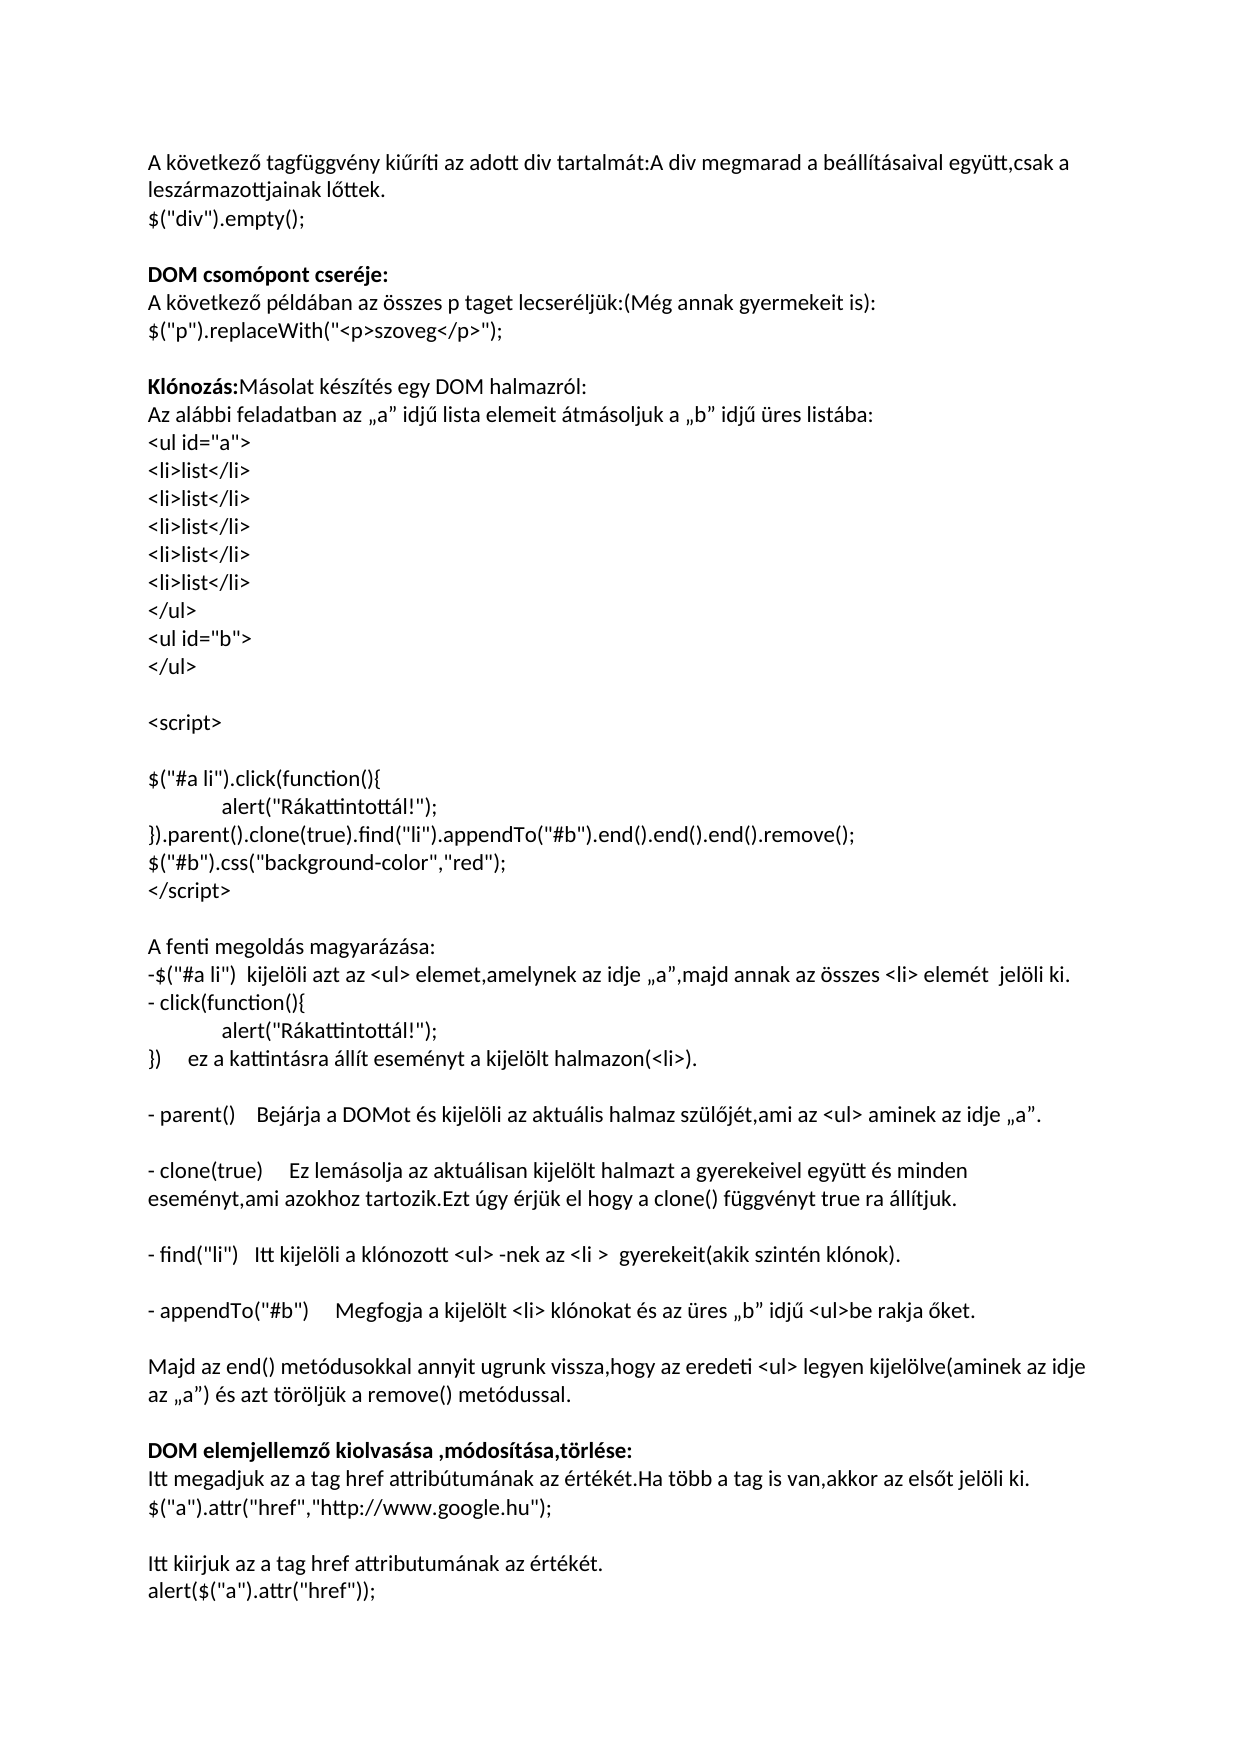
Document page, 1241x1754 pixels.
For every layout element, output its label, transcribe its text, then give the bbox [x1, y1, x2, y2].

text alert("Rákattintottál!"); [148, 792, 1093, 820]
text <li>list</li> [148, 540, 1093, 568]
text Majd az end() metódusokkal annyit ugrunk vissza,hogy az eredeti <ul> legyen kijelölve(aminek az idje az „a”) és azt töröljük a remove() metódussal. [148, 1352, 1093, 1408]
text <li>list</li> [148, 512, 1093, 540]
text - parent() Bejárja a DOMot és kijelöli az aktuális halmaz szülőjét,ami az <ul> aminek az idje „a”. [148, 1100, 1093, 1128]
text </ul> [148, 652, 1093, 680]
text $("div").empty(); [148, 204, 1093, 232]
text A következő példában az összes p taget lecseréljük:(Még annak gyermekeit is): [148, 288, 1093, 316]
text Itt kiirjuk az a tag href attributumának az értékét. [148, 1549, 1093, 1577]
text <li>list</li> [148, 456, 1093, 484]
text <script> [148, 708, 1093, 736]
text Itt megadjuk az a tag href attribútumának az értékét.Ha több a tag is van,akkor az elsőt jelöli ki. [148, 1464, 1093, 1493]
text Klónozás:Másolat készítés egy DOM halmazról: [148, 372, 1093, 400]
text <ul id="a"> [148, 428, 1093, 456]
text - find("li") Itt kijelöli a klónozott <ul> -nek az <li > gyerekeit(akik szintén klónok). [148, 1240, 1093, 1268]
text <li>list</li> [148, 568, 1093, 596]
text - clone(true) Ez lemásolja az aktuálisan kijelölt halmazt a gyerekeivel együtt és minden eseményt,ami azokhoz tartozik.Ezt úgy érjük el hogy a clone() függvényt true ra állítjuk. [148, 1156, 1093, 1212]
text <li>list</li> [148, 484, 1093, 512]
text alert("Rákattintottál!"); [148, 1016, 1093, 1044]
text DOM csomópont cseréje: [148, 260, 1093, 288]
text - click(function(){ [148, 988, 1093, 1016]
text $("#b").css("background-color","red"); [148, 848, 1093, 876]
text - appendTo("#b") Megfogja a kijelölt <li> klónokat és az üres „b” idjű <ul>be rakja őket. [148, 1296, 1093, 1324]
text $("a").attr("href","http://www.google.hu"); [148, 1493, 1093, 1521]
text -$("#a li") kijelöli azt az <ul> elemet,amelynek az idje „a”,majd annak az összes <li> elemét jelöli ki. [148, 960, 1093, 988]
text </ul> [148, 596, 1093, 624]
text }).parent().clone(true).find("li").appendTo("#b").end().end().end().remove(); [148, 820, 1093, 848]
text $("#a li").click(function(){ [148, 764, 1093, 792]
text }) ez a kattintásra állít eseményt a kijelölt halmazon(<li>). [148, 1044, 1093, 1072]
text <ul id="b"> [148, 624, 1093, 652]
text $("p").replaceWith("<p>szoveg</p>"); [148, 316, 1093, 344]
text Az alábbi feladatban az „a” idjű lista elemeit átmásoljuk a „b” idjű üres listába: [148, 400, 1093, 428]
text alert($("a").attr("href")); [148, 1577, 1093, 1605]
text A fenti megoldás magyarázása: [148, 932, 1093, 960]
text </script> [148, 876, 1093, 904]
text DOM elemjellemző kiolvasása ,módosítása,törlése: [148, 1437, 1093, 1464]
text A következő tagfüggvény kiűríti az adott div tartalmát:A div megmarad a beállításaival együtt,csak a leszármazottjainak lőttek. [148, 148, 1093, 204]
